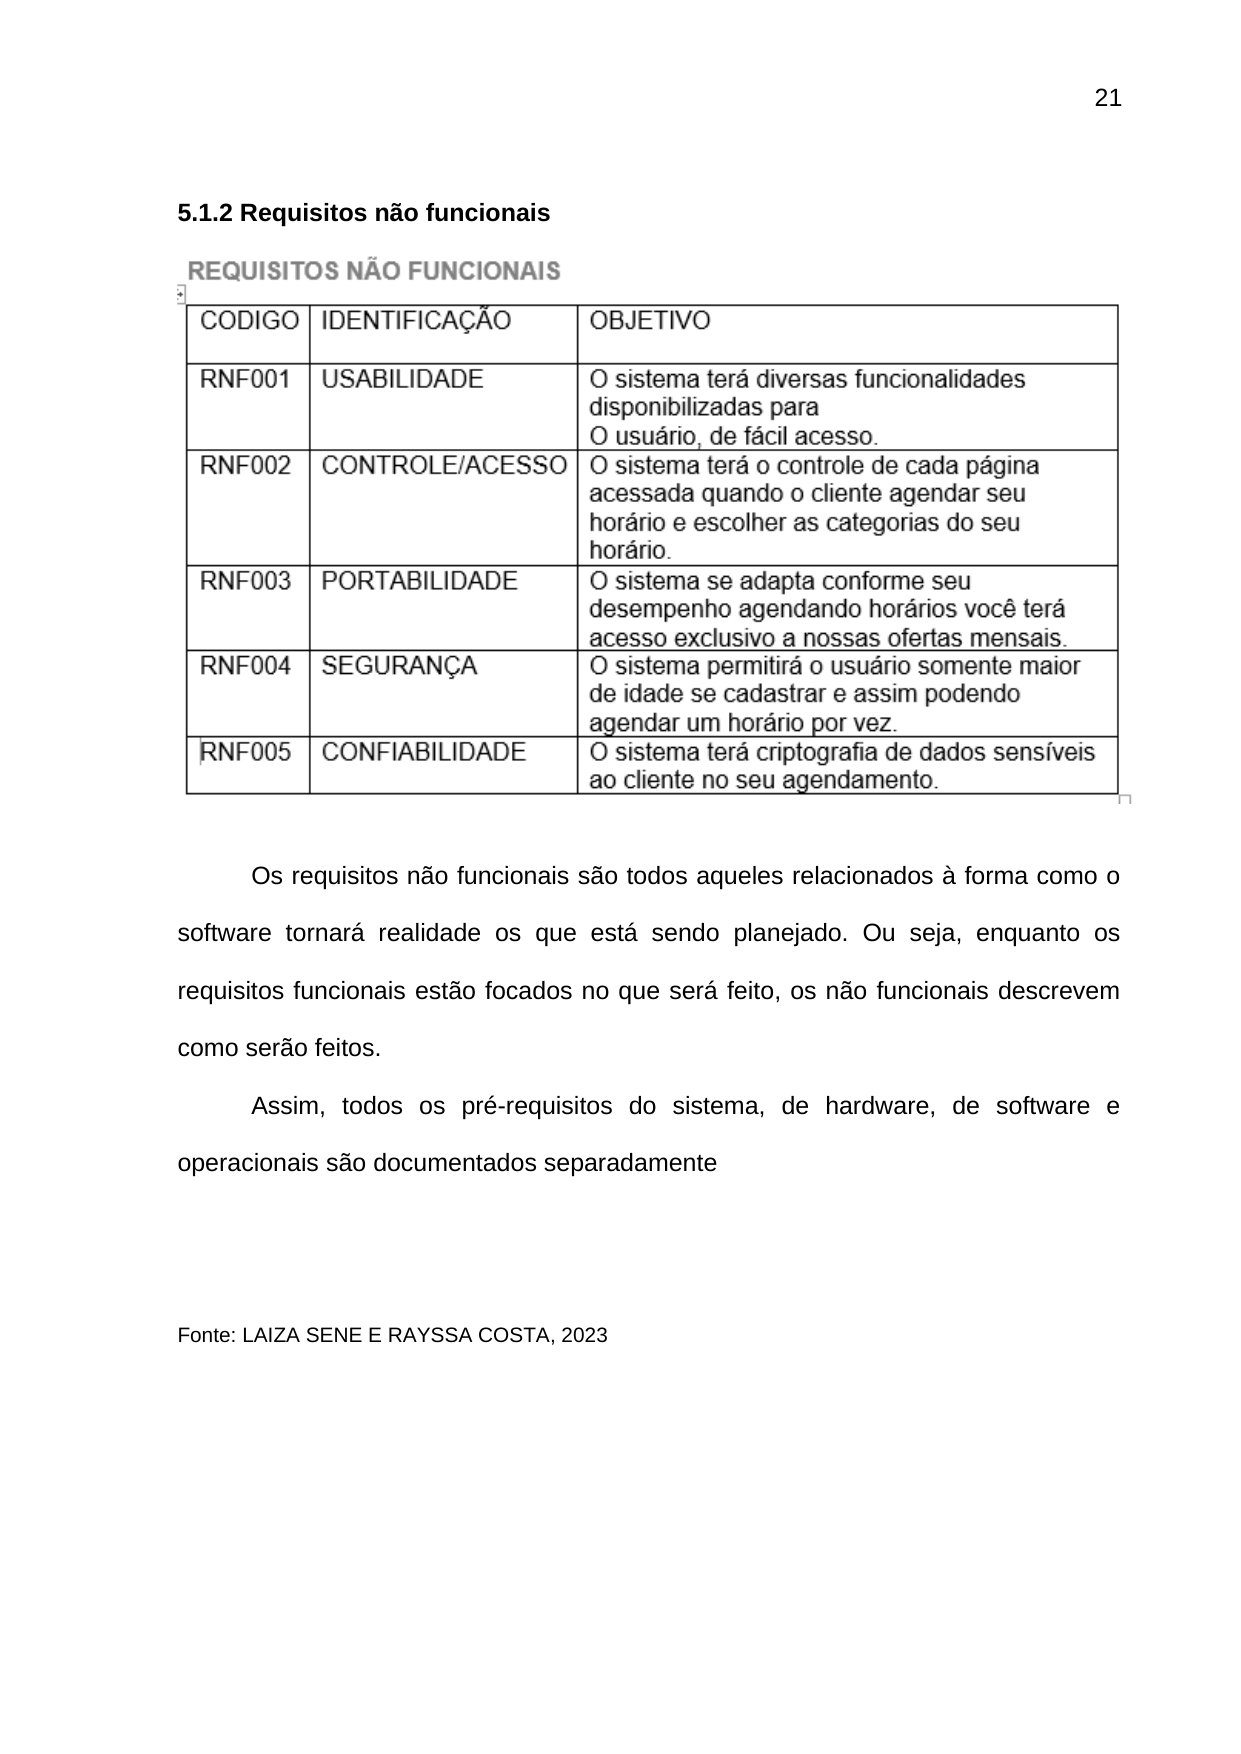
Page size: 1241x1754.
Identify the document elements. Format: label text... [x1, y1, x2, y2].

subtitle 5.1.2 Requisitos não funcionais [177, 198, 1122, 226]
text Assim, todos os pré-requisitos do sistema, de hardware, de software e operacionais são documentados separadamente [177, 1091, 1122, 1177]
picture [177, 240, 1138, 804]
text Fonte: LAIZA SENE E RAYSSA COSTA, 2023 [177, 1322, 1122, 1346]
text Os requisitos não funcionais são todos aqueles relacionados à forma como o software tornará realidade os que está sendo planejado. Ou seja, enquanto os requisitos funcionais estão focados no que será feito, os não funcionais descrevem como serão feitos. [177, 861, 1122, 1062]
